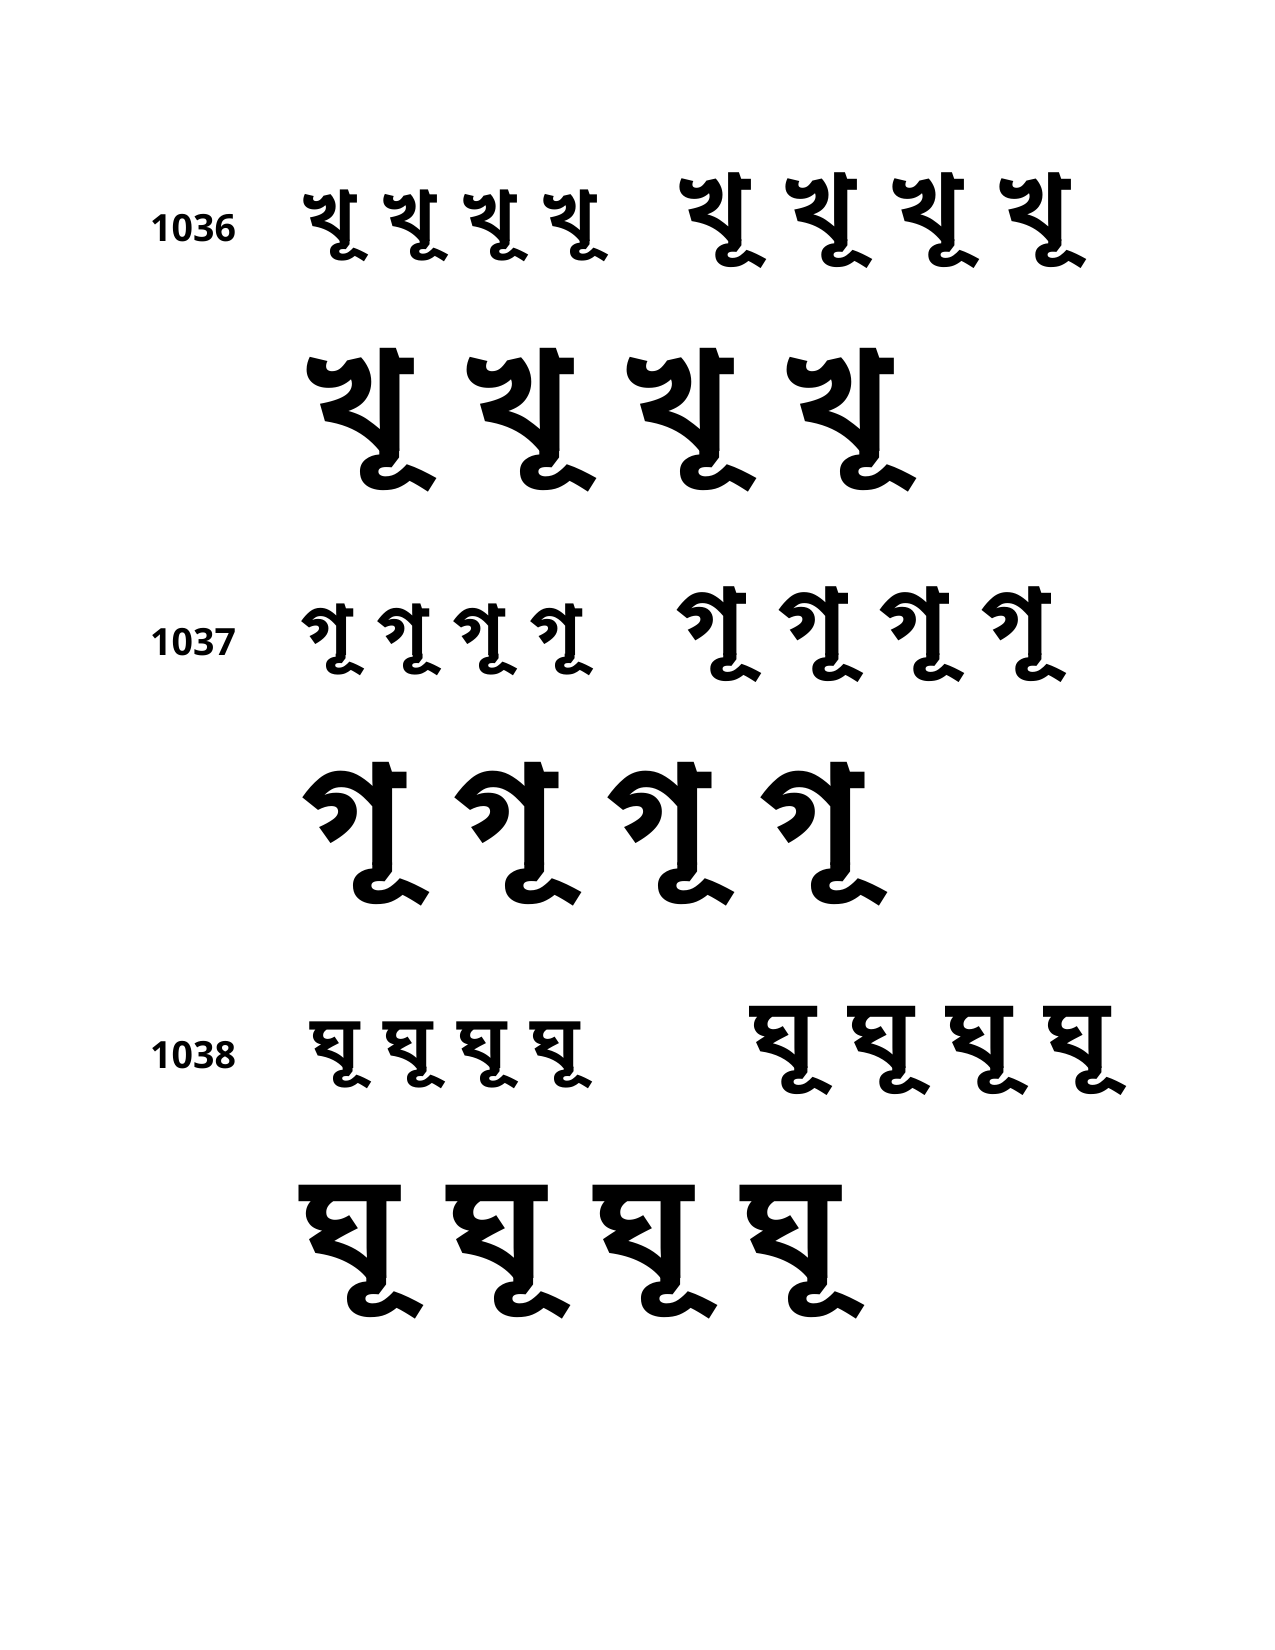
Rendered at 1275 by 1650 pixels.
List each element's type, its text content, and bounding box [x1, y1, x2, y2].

text 1038 ঘূ ঘূ ঘূ ঘূ ঘূ ঘূ ঘূ ঘূ ঘূ ঘূ ঘূ ঘূ [150, 977, 1125, 1340]
text 1037 গূ গূ গূ গূ গূ গূ গূ গূ গূ গূ গূ গূ [150, 563, 1125, 926]
text 1036 খূ খূ খূ খূ খূ খূ খূ খূ খূ খূ খূ খূ [150, 150, 1125, 513]
